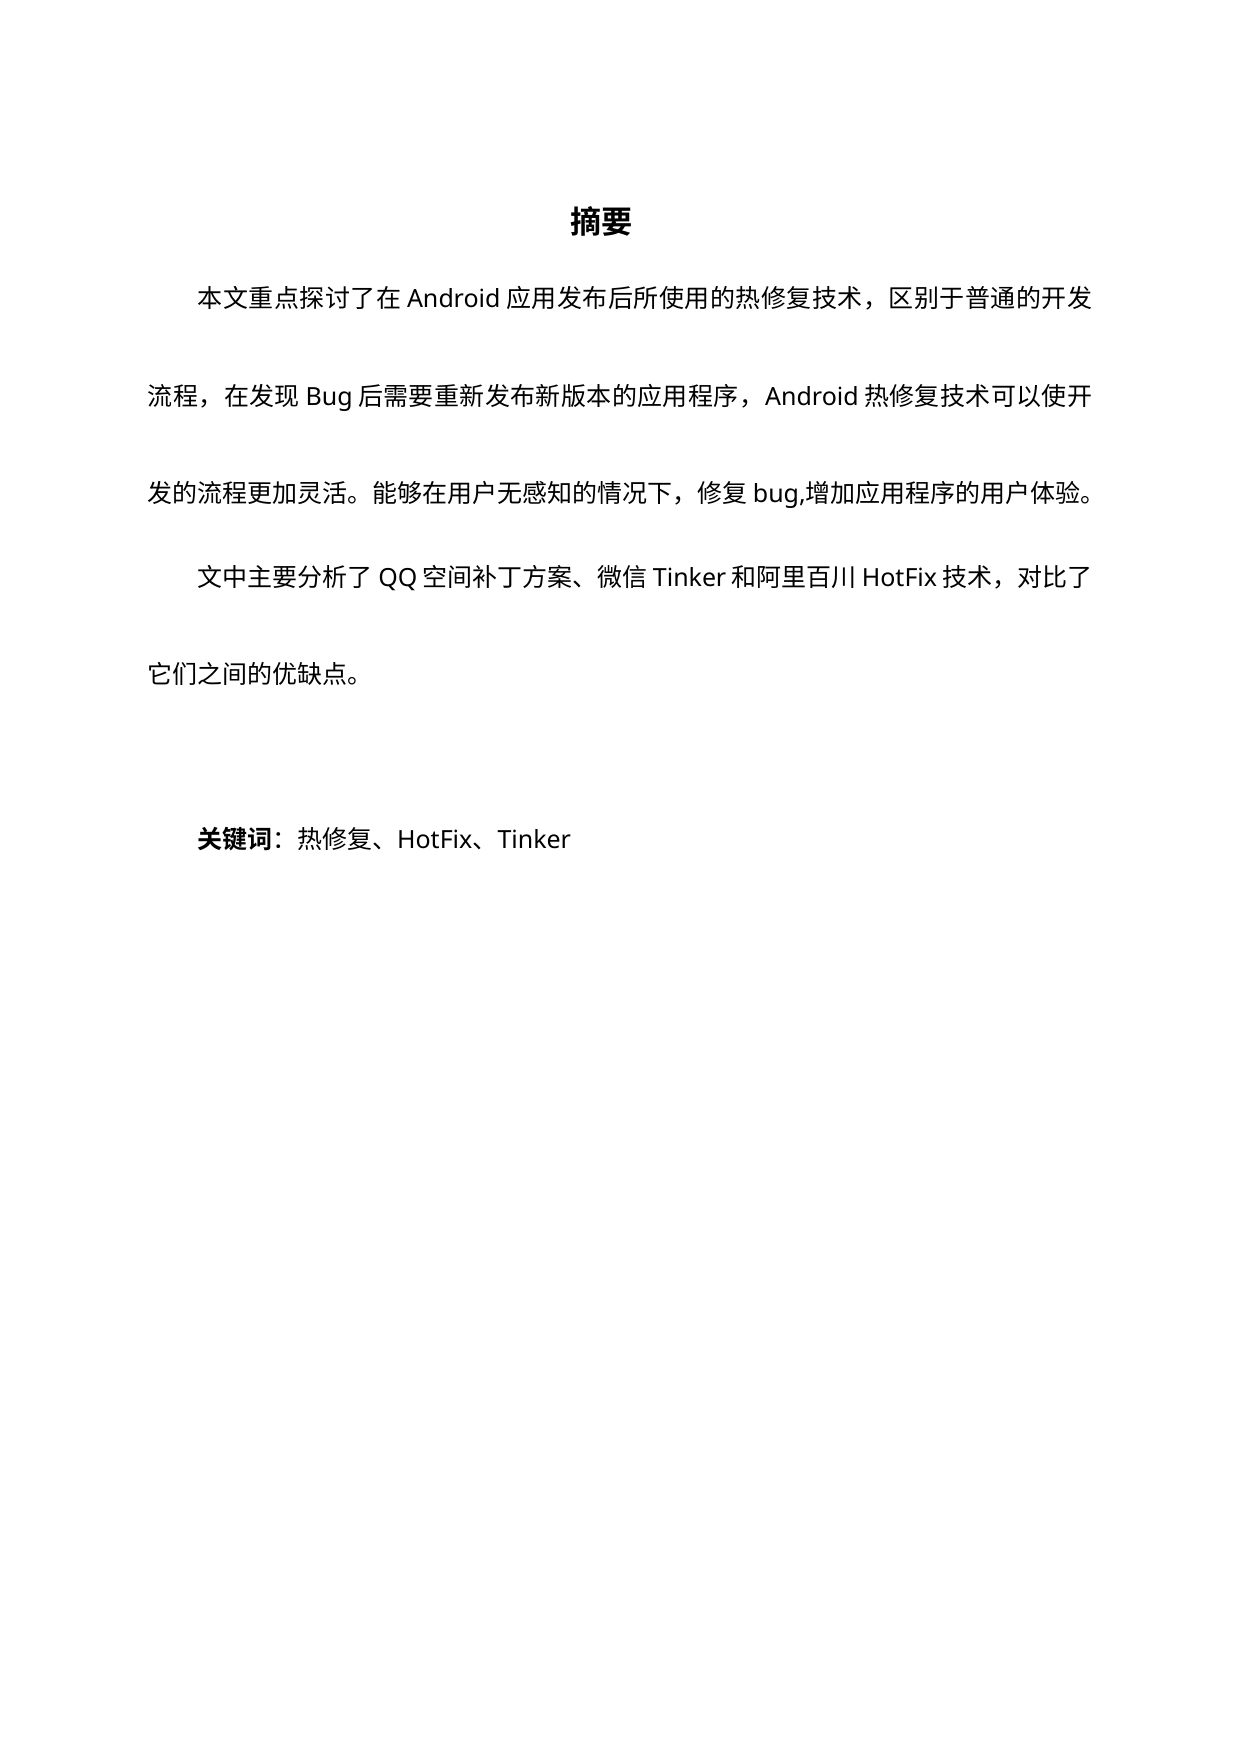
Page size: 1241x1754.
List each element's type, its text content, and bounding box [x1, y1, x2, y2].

title 摘要 [148, 187, 1092, 252]
text 本文重点探讨了在Android应用发布后所使用的热修复技术，区别于普通的开发流程，在发现Bug后需要重新发布新版本的应用程序，Android热修复技术可以使开发的流程更加灵活。能够在用户无感知的情况下，修复bug,增加应用程序的用户体验。 [148, 264, 1092, 524]
text 文中主要分析了QQ空间补丁方案、微信Tinker和阿里百川HotFix技术，对比了它们之间的优缺点。 [148, 543, 1092, 705]
text 关键词：热修复、HotFix、Tinker [148, 805, 1092, 870]
